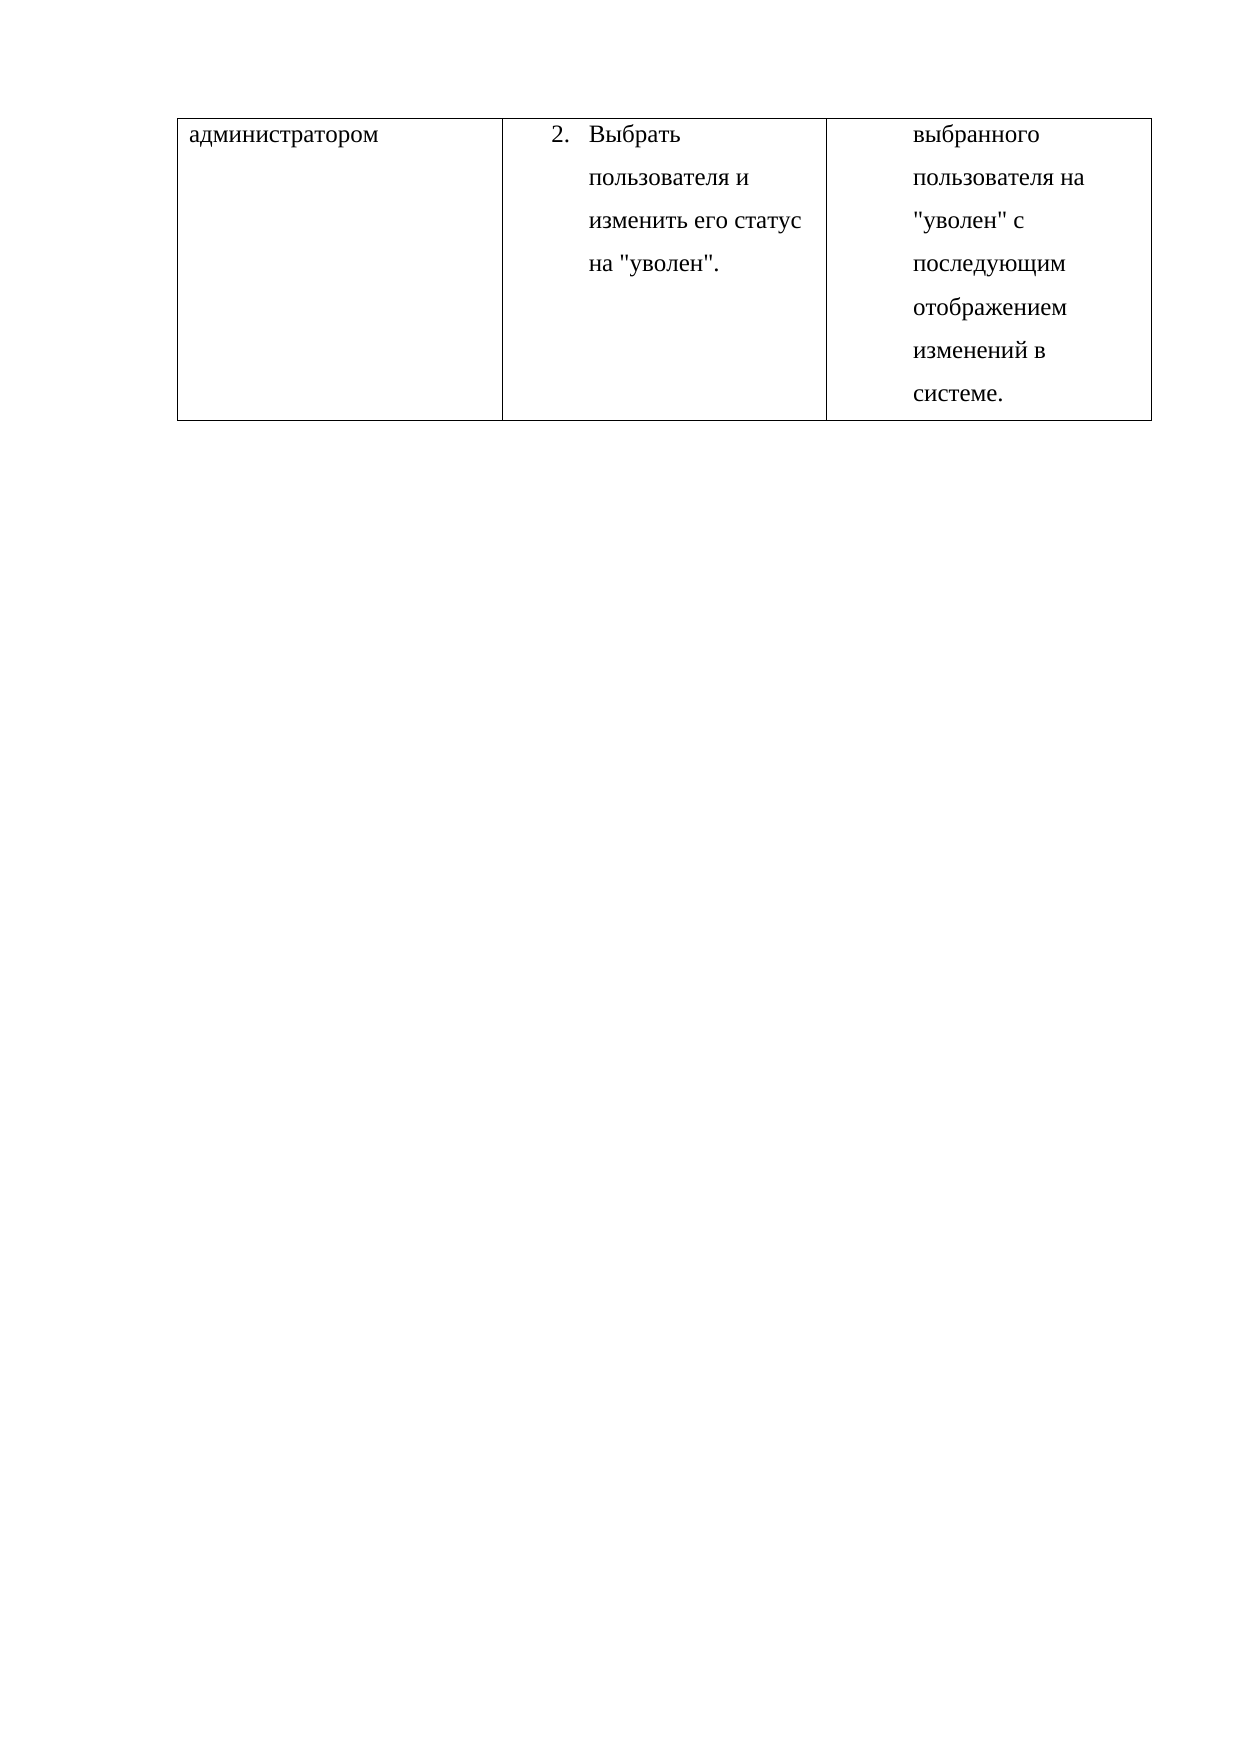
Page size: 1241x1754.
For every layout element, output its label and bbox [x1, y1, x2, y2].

table_cell [178, 119, 502, 420]
table_cell [503, 119, 826, 420]
table_cell [827, 119, 1151, 420]
